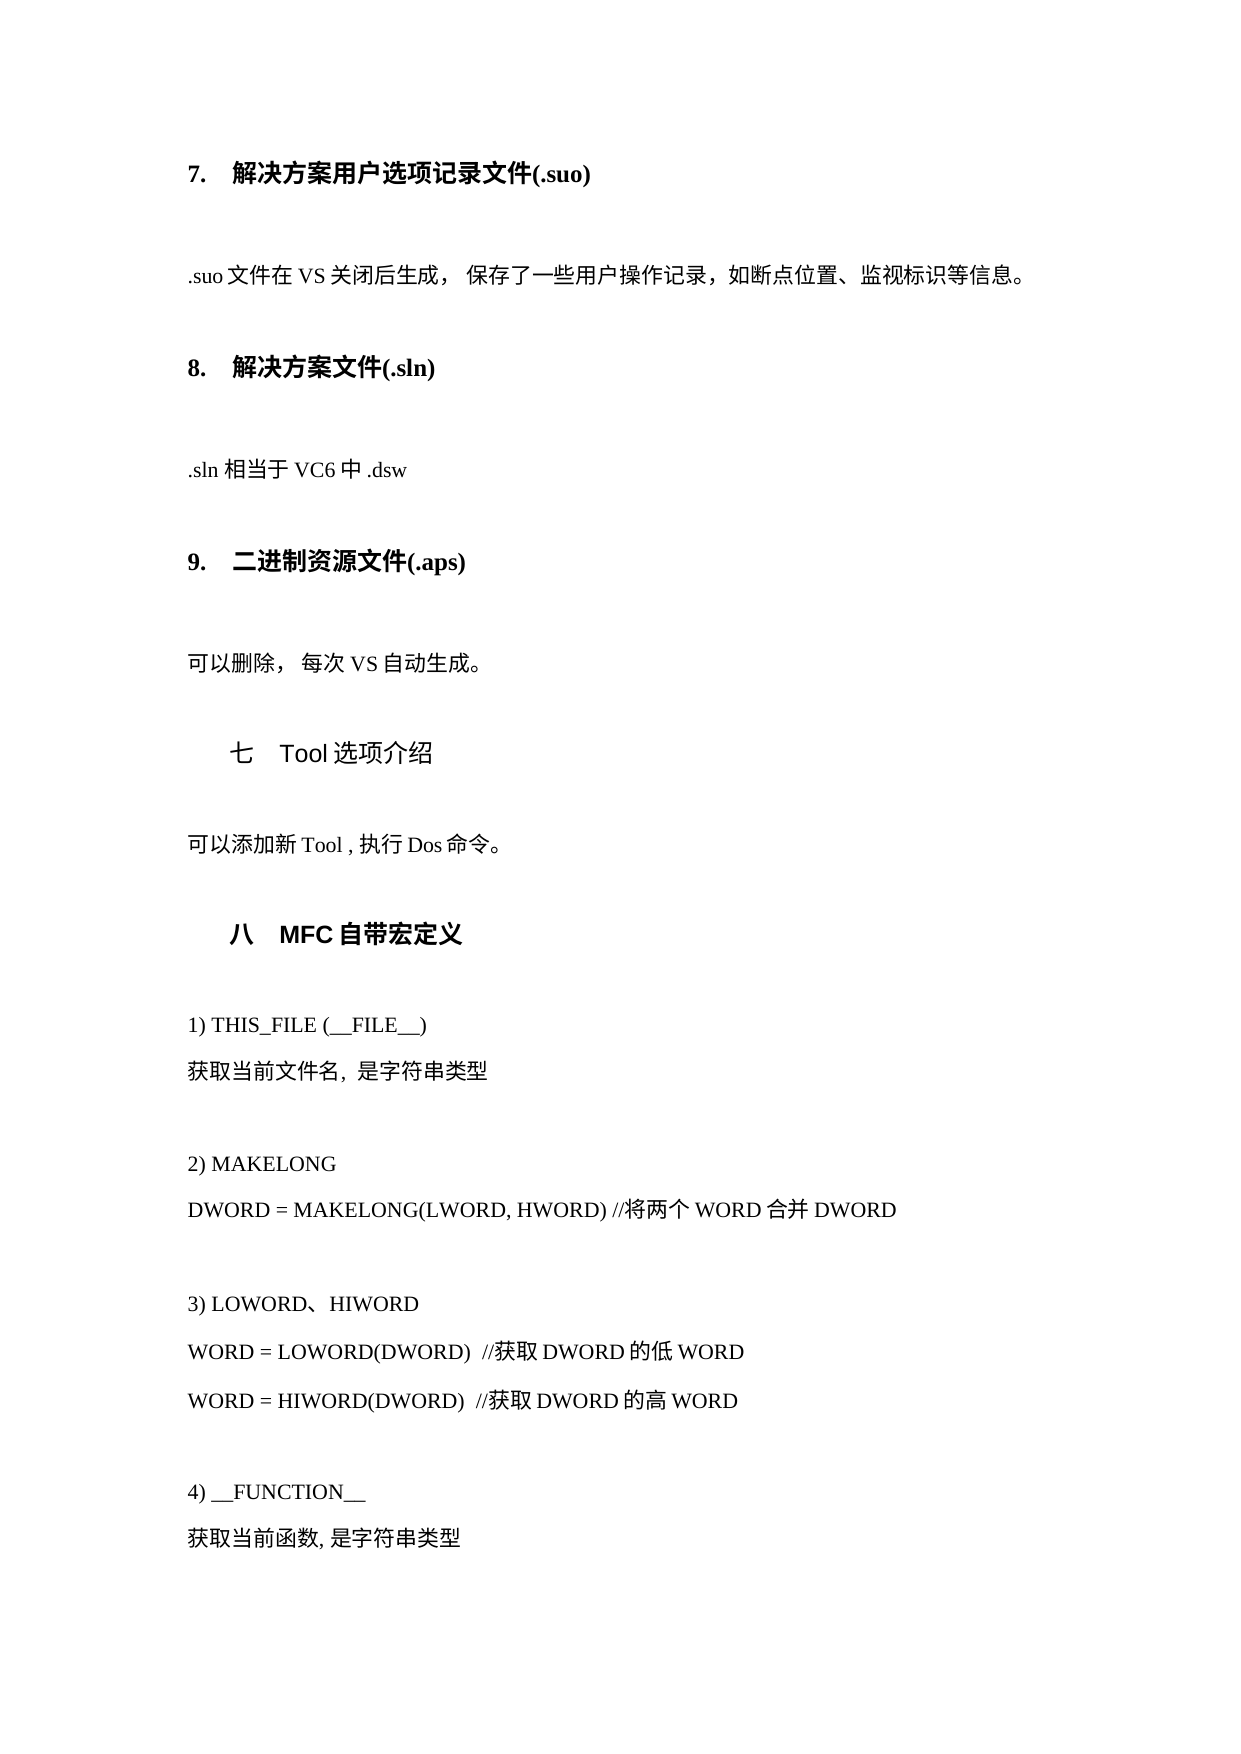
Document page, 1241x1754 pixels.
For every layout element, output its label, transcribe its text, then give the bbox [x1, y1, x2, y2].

text 1) THIS_FILE (__FILE__) [187, 1008, 1053, 1041]
text WORD = HIWORD(DWORD) //获取DWORD的高WORD [187, 1382, 1053, 1415]
text 3) LOWORD、HIWORD [187, 1286, 1053, 1318]
subtitle Tool选项介绍 [187, 719, 1053, 784]
text 获取当前函数, 是字符串类型 [187, 1521, 1053, 1553]
text 可以添加新Tool , 执行Dos命令。 [187, 827, 1053, 859]
text .sln 相当于VC6中 .dsw [187, 452, 1053, 484]
subtitle 二进制资源文件(.aps) [187, 527, 1053, 592]
subtitle MFC自带宏定义 [187, 900, 1053, 965]
subtitle 解决方案用户选项记录文件(.suo) [187, 139, 1053, 204]
text DWORD = MAKELONG(LWORD, HWORD) //将两个WORD合并DWORD [187, 1192, 1053, 1224]
text 2) MAKELONG [187, 1147, 1053, 1179]
text 获取当前文件名, 是字符串类型 [187, 1053, 1053, 1086]
text 可以删除， 每次VS自动生成。 [187, 646, 1053, 678]
text 4) __FUNCTION__ [187, 1476, 1053, 1508]
text WORD = LOWORD(DWORD) //获取DWORD的低WORD [187, 1334, 1053, 1366]
text .suo文件在VS关闭后生成， 保存了一些用户操作记录，如断点位置、监视标识等信息。 [187, 258, 1053, 290]
subtitle 解决方案文件(.sln) [187, 333, 1053, 398]
